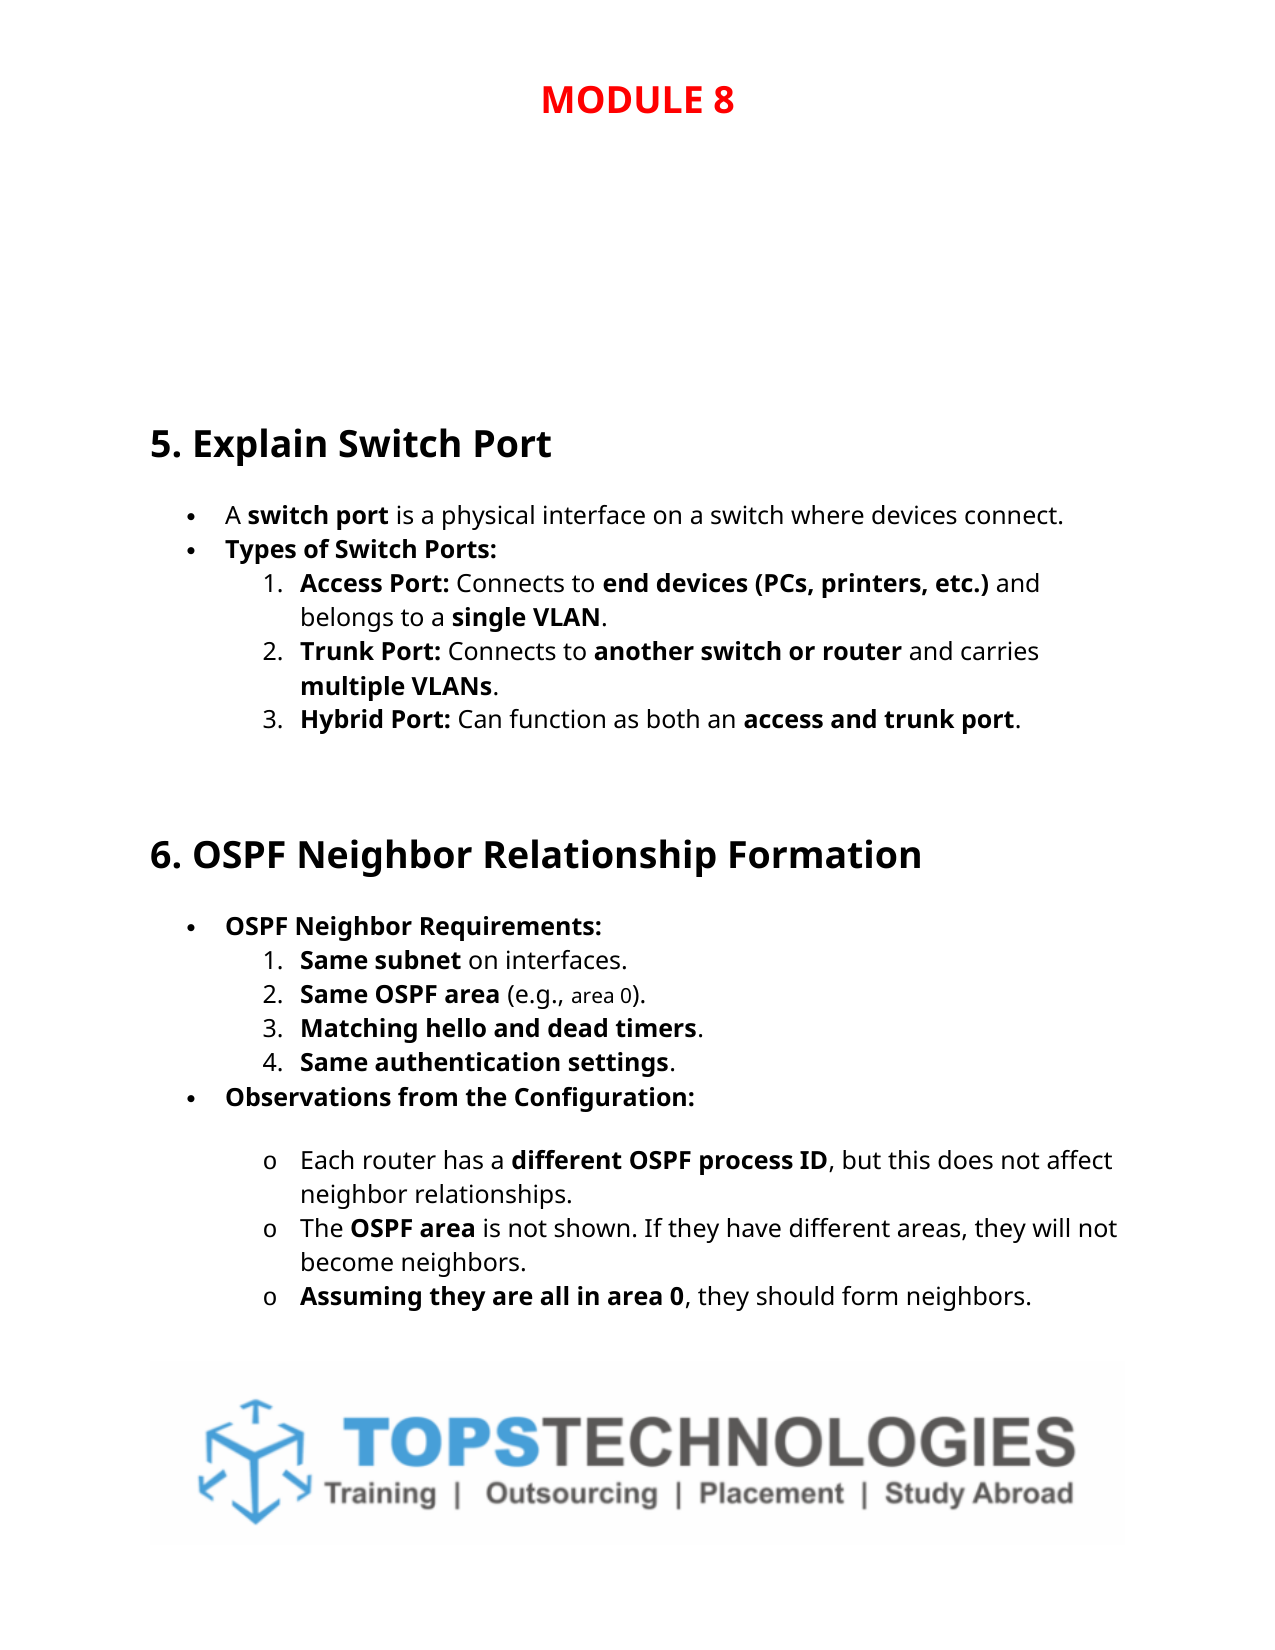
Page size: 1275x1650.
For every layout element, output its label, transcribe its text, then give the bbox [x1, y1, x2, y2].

list Same OSPF area (e.g., area 0). [262, 977, 1125, 1011]
list OSPF Neighbor Requirements: [187, 909, 1125, 943]
list Same subnet on interfaces. [262, 943, 1125, 977]
list Hybrid Port: Can function as both an access and trunk port. [262, 702, 1125, 736]
picture [150, 1361, 1125, 1545]
list Same authentication settings. [262, 1045, 1125, 1079]
list Observations from the Configuration: [187, 1079, 1125, 1113]
list A switch port is a physical interface on a switch where devices connect. [187, 498, 1125, 532]
list Access Port: Connects to end devices (PCs, printers, etc.) and belongs to a single VLAN. [262, 566, 1125, 634]
text 5. Explain Switch Port [150, 418, 1125, 469]
list Each router has a different OSPF process ID, but this does not affect neighbor relationships. [262, 1142, 1125, 1211]
list Types of Switch Ports: [187, 532, 1125, 566]
text 6. OSPF Neighbor Relationship Formation [150, 829, 1125, 880]
list The OSPF area is not shown. If they have different areas, they will not become neighbors. [262, 1211, 1125, 1279]
list Trunk Port: Connects to another switch or router and carries multiple VLANs. [262, 634, 1125, 702]
list Assuming they are all in area 0, they should form neighbors. [262, 1279, 1125, 1313]
list Matching hello and dead timers. [262, 1011, 1125, 1045]
